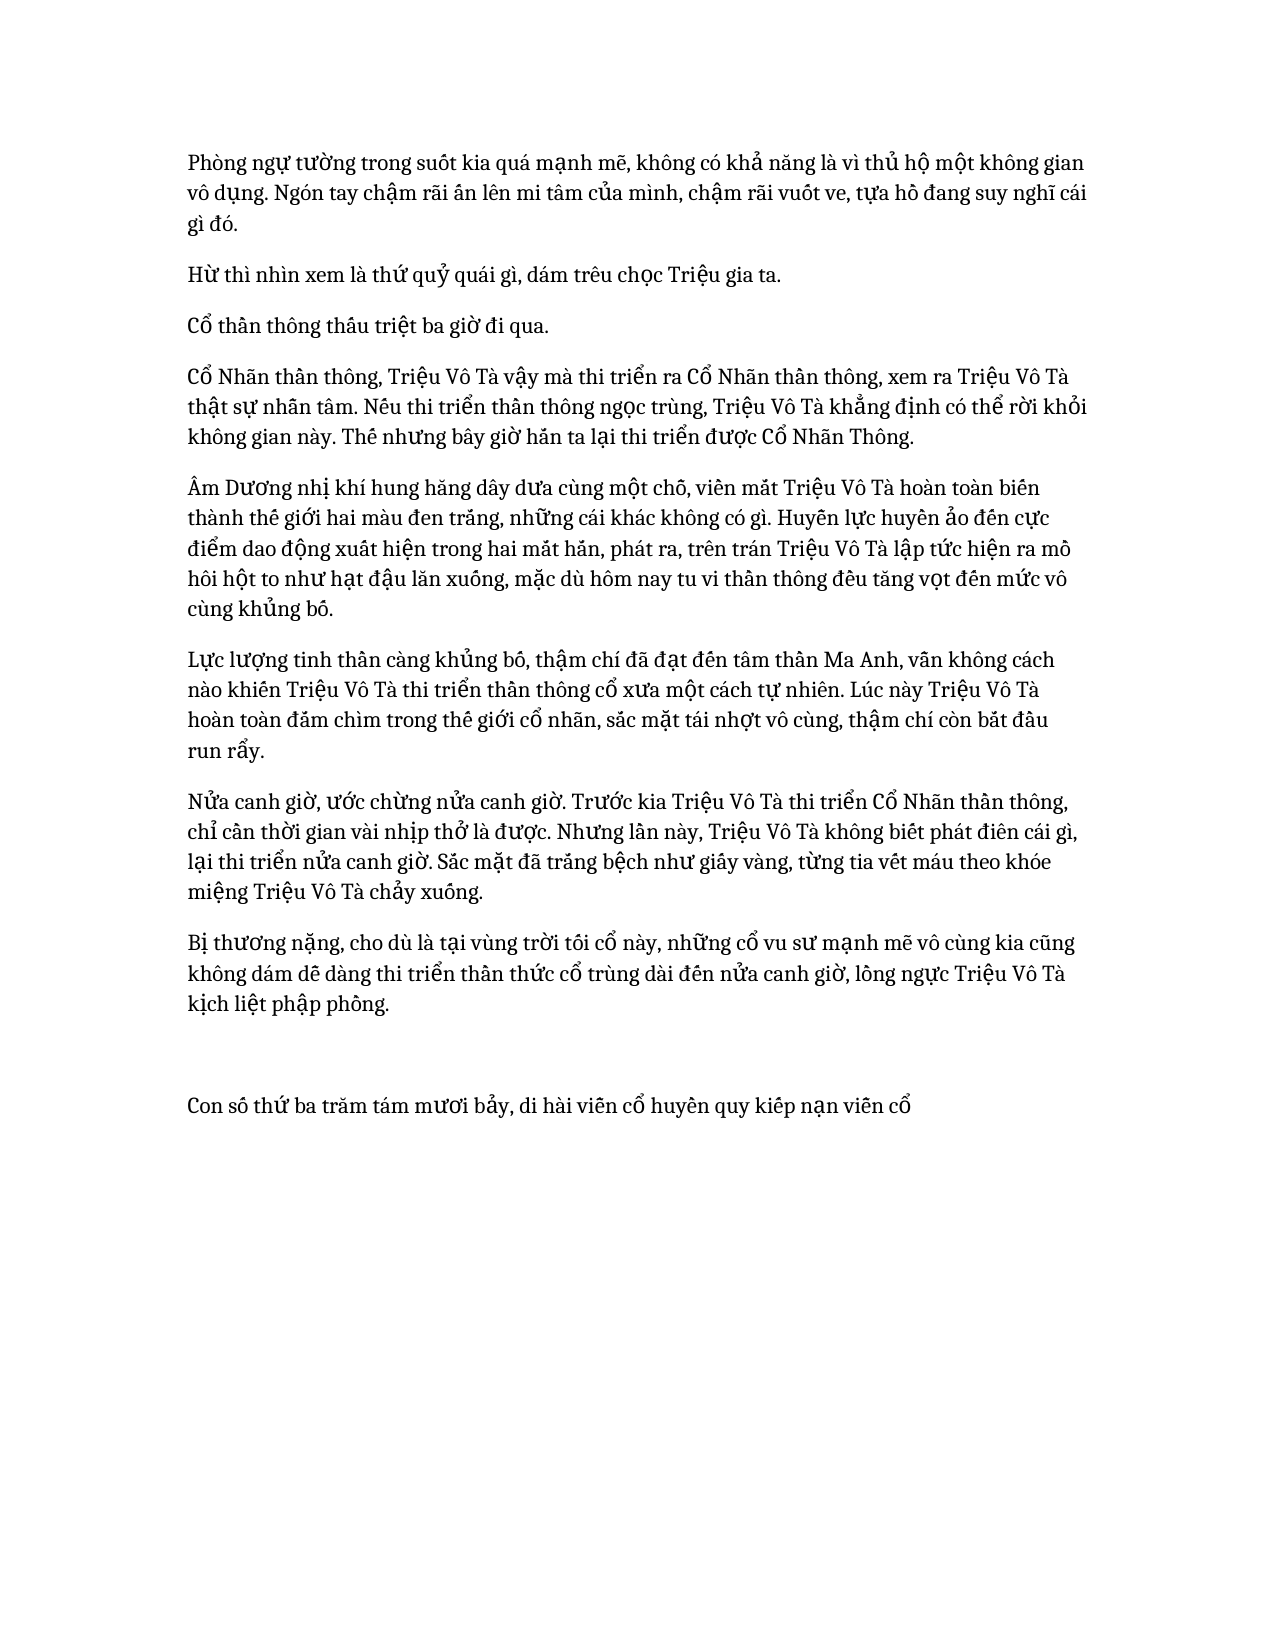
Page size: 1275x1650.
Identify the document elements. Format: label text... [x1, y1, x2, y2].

text Âm Dương nhị khí hung hăng dây dưa cùng một chỗ, viền mắt Triệu Vô Tà hoàn toàn biến thành thế giới hai màu đen trắng, những cái khác không có gì. Huyễn lực huyền ảo đến cực điểm dao động xuất hiện trong hai mắt hắn, phát ra, trên trán Triệu Vô Tà lập tức hiện ra mồ hôi hột to như hạt đậu lăn xuống, mặc dù hôm nay tu vi thần thông đều tăng vọt đến mức vô cùng khủng bố. [187, 475, 1087, 622]
text Nửa canh giờ, ước chừng nửa canh giờ. Trước kia Triệu Vô Tà thi triển Cổ Nhãn thần thông, chỉ cần thời gian vài nhịp thở là được. Nhưng lần này, Triệu Vô Tà không biết phát điên cái gì, lại thi triển nửa canh giờ. Sắc mặt đã trắng bệch như giấy vàng, từng tia vết máu theo khóe miệng Triệu Vô Tà chảy xuống. [187, 788, 1087, 906]
text Con số thứ ba trăm tám mươi bảy, di hài viễn cổ huyền quy kiếp nạn viễn cổ [187, 1093, 1087, 1119]
text Hừ thì nhìn xem là thứ quỷ quái gì, dám trêu chọc Triệu gia ta. [187, 261, 1087, 288]
text Cổ Nhãn thần thông, Triệu Vô Tà vậy mà thi triển ra Cổ Nhãn thần thông, xem ra Triệu Vô Tà thật sự nhẫn tâm. Nếu thi triển thần thông ngọc trùng, Triệu Vô Tà khẳng định có thể rời khỏi không gian này. Thế nhưng bây giờ hắn ta lại thi triển được Cổ Nhãn Thông. [187, 363, 1087, 450]
text Lực lượng tinh thần càng khủng bố, thậm chí đã đạt đến tâm thần Ma Anh, vẫn không cách nào khiến Triệu Vô Tà thi triển thần thông cổ xưa một cách tự nhiên. Lúc này Triệu Vô Tà hoàn toàn đắm chìm trong thế giới cổ nhãn, sắc mặt tái nhợt vô cùng, thậm chí còn bắt đầu run rẩy. [187, 647, 1087, 764]
text Bị thương nặng, cho dù là tại vùng trời tối cổ này, những cổ vu sư mạnh mẽ vô cùng kia cũng không dám dễ dàng thi triển thần thức cổ trùng dài đến nửa canh giờ, lồng ngực Triệu Vô Tà kịch liệt phập phồng. [187, 930, 1087, 1017]
text Phòng ngự tường trong suốt kia quá mạnh mẽ, không có khả năng là vì thủ hộ một không gian vô dụng. Ngón tay chậm rãi ấn lên mi tâm của mình, chậm rãi vuốt ve, tựa hồ đang suy nghĩ cái gì đó. [187, 150, 1087, 237]
text Cổ thần thông thấu triệt ba giờ đi qua. [187, 312, 1087, 339]
